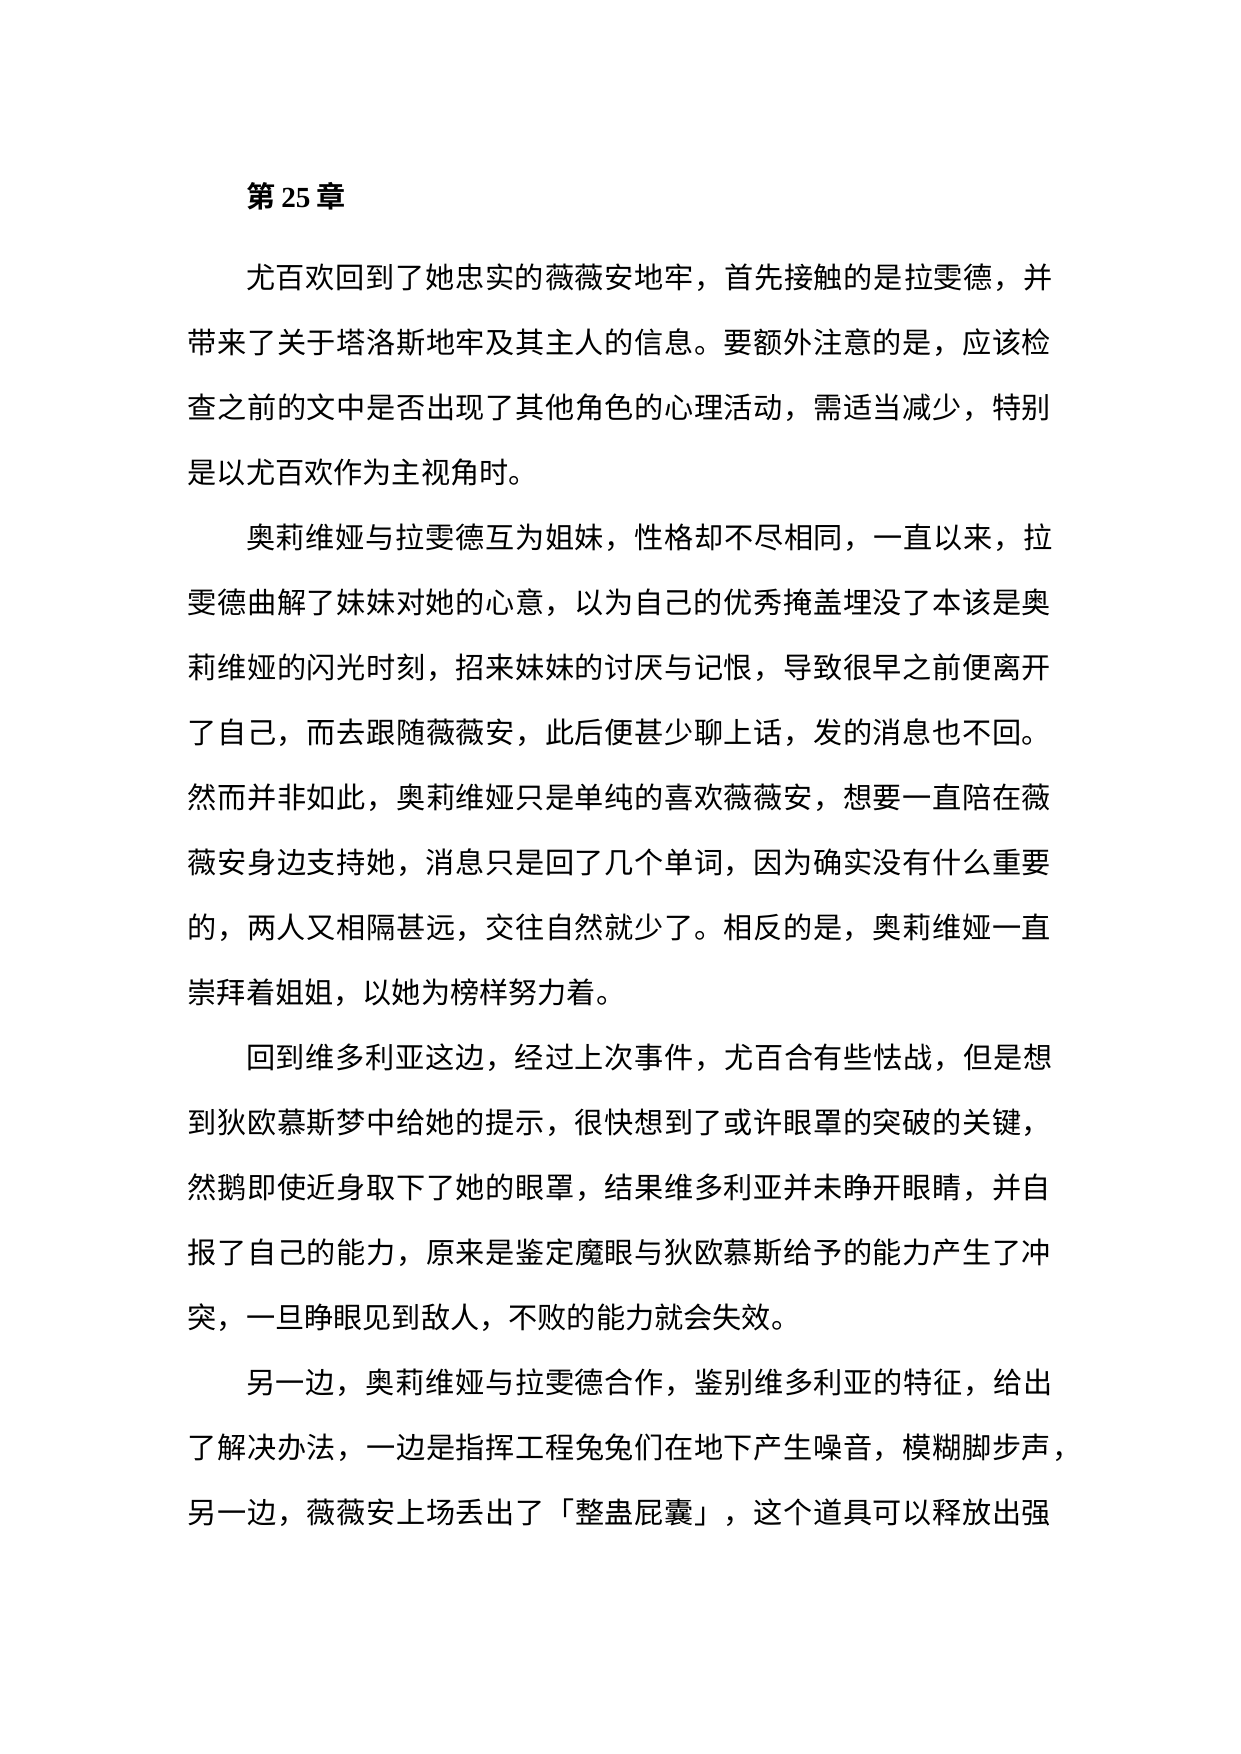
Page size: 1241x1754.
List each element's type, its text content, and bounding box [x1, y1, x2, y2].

title 第25章 [187, 162, 1053, 227]
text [187, 1348, 1053, 1543]
text 回到维多利亚这边，经过上次事件，尤百合有些怯战，但是想到狄欧慕斯梦中给她的提示，很快想到了或许眼罩的突破的关键，然鹅即使近身取下了她的眼罩，结果维多利亚并未睁开眼睛，并自报了自己的能力，原来是鉴定魔眼与狄欧慕斯给予的能力产生了冲突，一旦睁眼见到敌人，不败的能力就会失效。 [187, 1023, 1053, 1348]
text 尤百欢回到了她忠实的薇薇安地牢，首先接触的是拉雯德，并带来了关于塔洛斯地牢及其主人的信息。要额外注意的是，应该检查之前的文中是否出现了其他角色的心理活动，需适当减少，特别是以尤百欢作为主视角时。 [187, 243, 1053, 503]
text 奥莉维娅与拉雯德互为姐妹，性格却不尽相同，一直以来，拉雯德曲解了妹妹对她的心意，以为自己的优秀掩盖埋没了本该是奥莉维娅的闪光时刻，招来妹妹的讨厌与记恨，导致很早之前便离开了自己，而去跟随薇薇安，此后便甚少聊上话，发的消息也不回。然而并非如此，奥莉维娅只是单纯的喜欢薇薇安，想要一直陪在薇薇安身边支持她，消息只是回了几个单词，因为确实没有什么重要的，两人又相隔甚远，交往自然就少了。相反的是，奥莉维娅一直崇拜着姐姐，以她为榜样努力着。 [187, 503, 1053, 1023]
